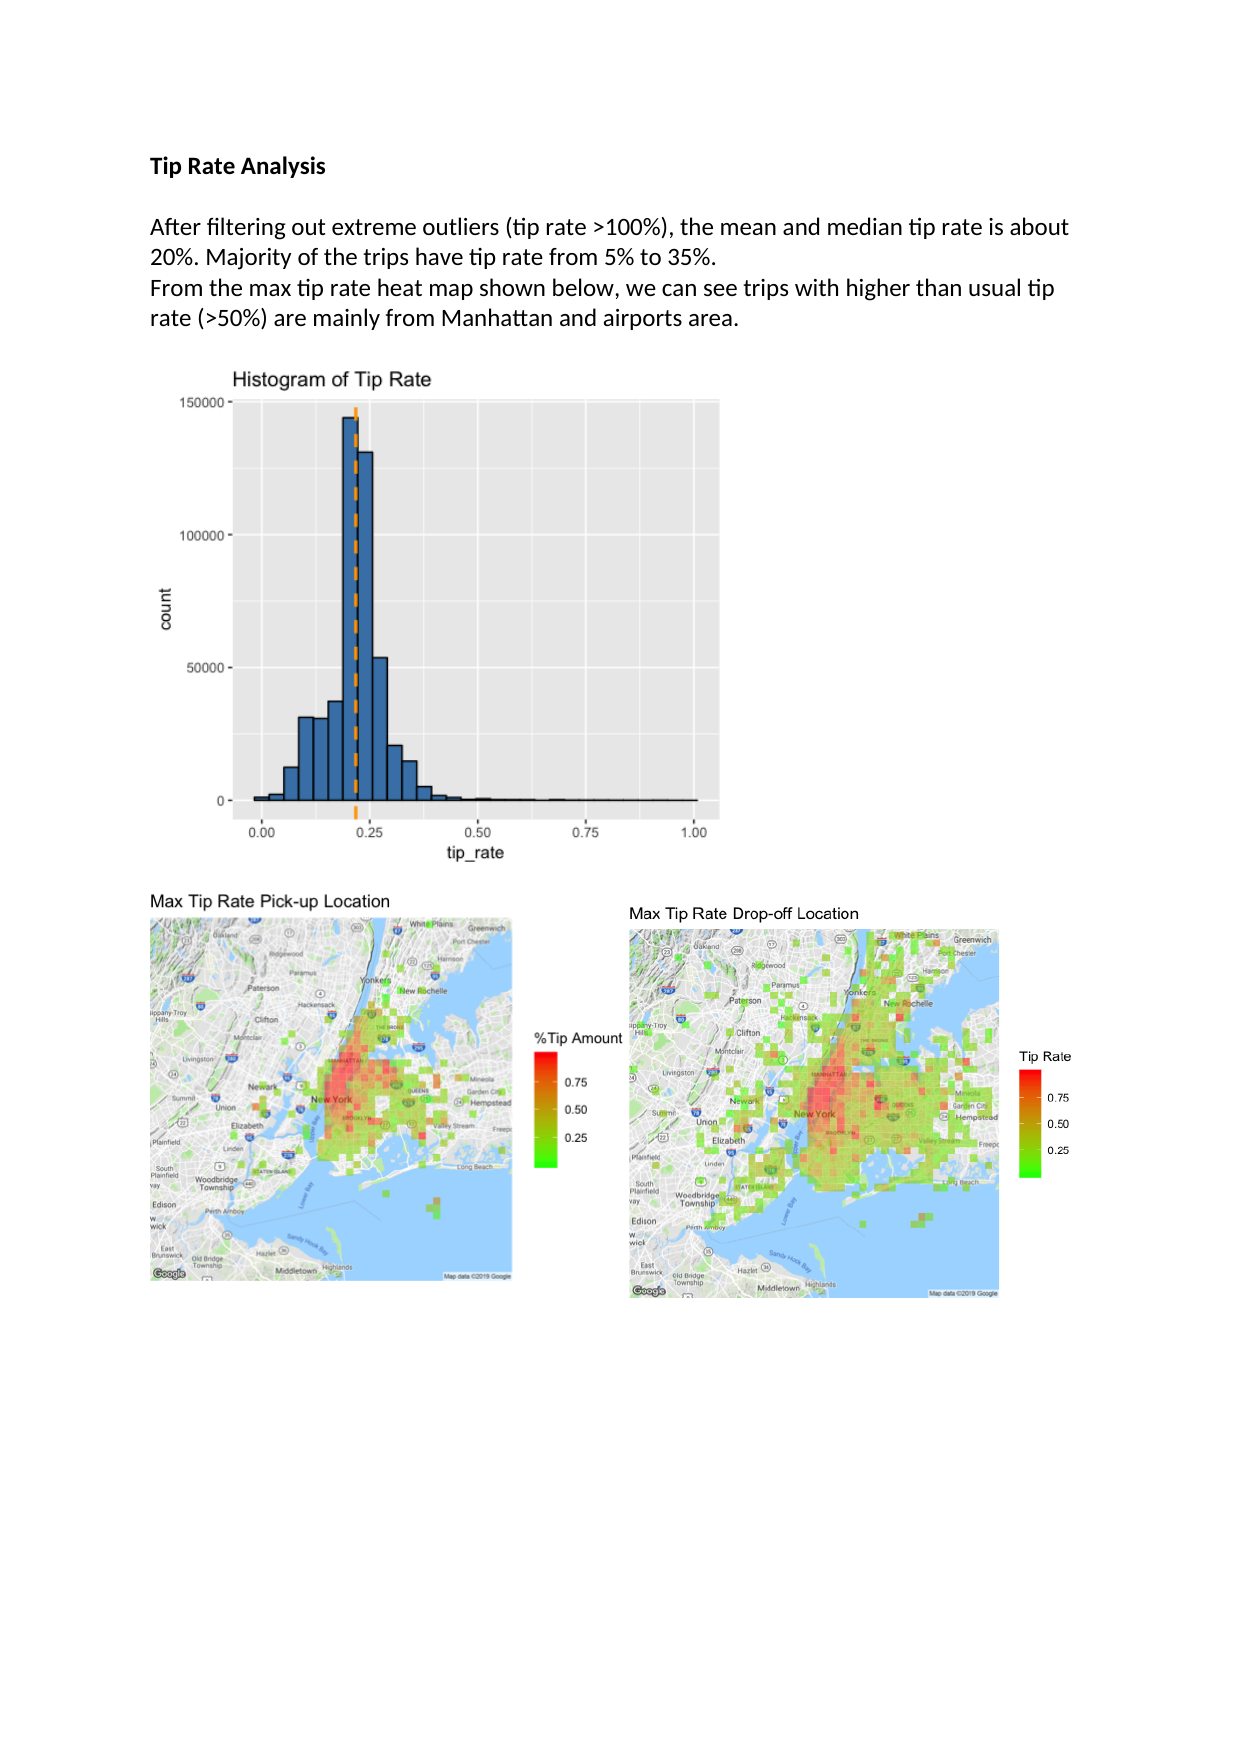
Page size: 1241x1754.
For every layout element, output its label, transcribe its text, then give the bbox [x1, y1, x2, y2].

text After filtering out extreme outliers (tip rate >100%), the mean and median tip rate is about 20%. Majority of the trips have tip rate from 5% to 35%. [150, 211, 1090, 272]
text From the max tip rate heat map shown below, we can see trips with higher than usual tip rate (>50%) are mainly from Manhattan and airports area. [150, 272, 1090, 333]
text Tip Rate Analysis [150, 150, 1090, 181]
picture [150, 363, 1078, 1306]
